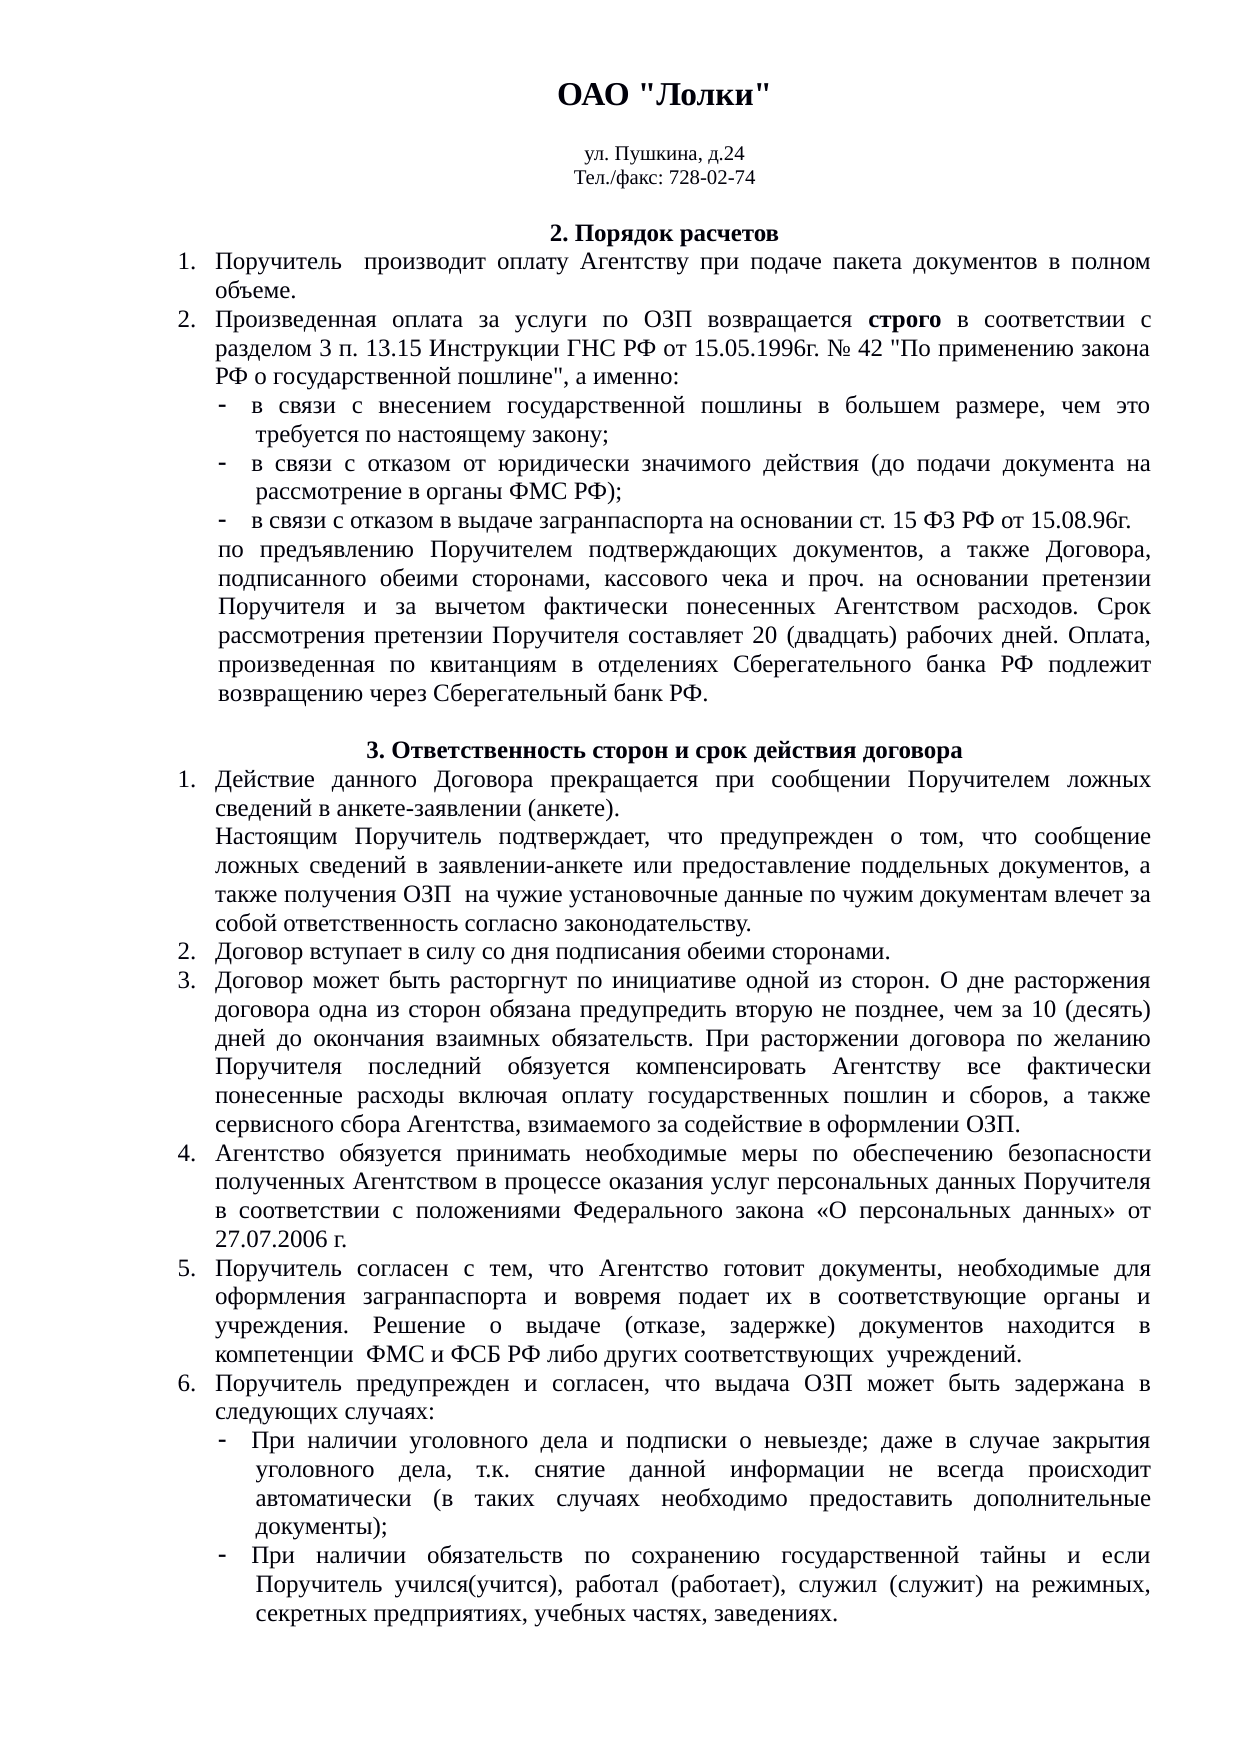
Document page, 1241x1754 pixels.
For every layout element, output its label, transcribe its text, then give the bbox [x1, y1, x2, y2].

list Агентство обязуется принимать необходимые меры по обеспечению безопасности полученных Агентством в процессе оказания услуг персональных данных Поручителя в соответствии с положениями Федерального закона «О персональных данных» от 27.07.2006 г. [177, 1138, 1152, 1253]
list Договор может быть расторгнут по инициативе одной из сторон. О дне расторжения договора одна из сторон обязана предупредить вторую не позднее, чем за 10 (десять) дней до окончания взаимных обязательств. При расторжении договора по желанию Поручителя последний обязуется компенсировать Агентству все фактически понесенные расходы включая оплату государственных пошлин и сборов, а также сервисного сбора Агентства, взимаемого за содействие в оформлении ОЗП. [177, 965, 1152, 1138]
text Настоящим Поручитель подтверждает, что предупрежден о том, что сообщение ложных сведений в заявлении-анкете или предоставление поддельных документов, а также получения ОЗП на чужие установочные данные по чужим документам влечет за собой ответственность согласно законодательству. [215, 821, 1152, 936]
text 3. Ответственность сторон и срок действия договора [177, 735, 1152, 764]
list Действие данного Договора прекращается при сообщении Поручителем ложных сведений в анкете-заявлении (анкете). [177, 764, 1152, 821]
text по предъявлению Поручителем подтверждающих документов, а также Договора, подписанного обеими сторонами, кассового чека и проч. на основании претензии Поручителя и за вычетом фактически понесенных Агентством расходов. Срок рассмотрения претензии Поручителя составляет 20 (двадцать) рабочих дней. Оплата, произведенная по квитанциям в отделениях Сберегательного банка РФ подлежит возвращению через Сберегательный банк РФ. [218, 534, 1152, 706]
list Договор вступает в силу со дня подписания обеими сторонами. [177, 936, 1152, 965]
list в связи с отказом от юридически значимого действия (до подачи документа на рассмотрение в органы ФМС РФ); [218, 448, 1152, 505]
text 2. Порядок расчетов [177, 218, 1152, 246]
list в связи с внесением государственной пошлины в большем размере, чем это требуется по настоящему закону; [218, 390, 1152, 448]
list Поручитель производит оплату Агентству при подаче пакета документов в полном объеме. [177, 246, 1152, 304]
list Поручитель согласен с тем, что Агентство готовит документы, необходимые для оформления загранпаспорта и вовремя подает их в соответствующие органы и учреждения. Решение о выдаче (отказе, задержке) документов находится в компетенции ФМС и ФСБ РФ либо других соответствующих учреждений. [177, 1253, 1152, 1368]
list Произведенная оплата за услуги по ОЗП возвращается строго в соответствии с разделом 3 п. 13.15 Инструкции ГНС РФ от 15.05.1996г. № 42 "По применению закона РФ о государственной пошлине", а именно: [177, 304, 1152, 390]
list Поручитель предупрежден и согласен, что выдача ОЗП может быть задержана в следующих случаях: [177, 1368, 1152, 1425]
list При наличии обязательств по сохранению государственной тайны и если Поручитель учился(учится), работал (работает), служил (служит) на режимных, секретных предприятиях, учебных частях, заведениях. [218, 1540, 1152, 1626]
list При наличии уголовного дела и подписки о невыезде; даже в случае закрытия уголовного дела, т.к. снятие данной информации не всегда происходит автоматически (в таких случаях необходимо предоставить дополнительные документы); [218, 1425, 1152, 1540]
list в связи с отказом в выдаче загранпаспорта на основании ст. 15 ФЗ РФ от 15.08.96г. [218, 505, 1152, 534]
